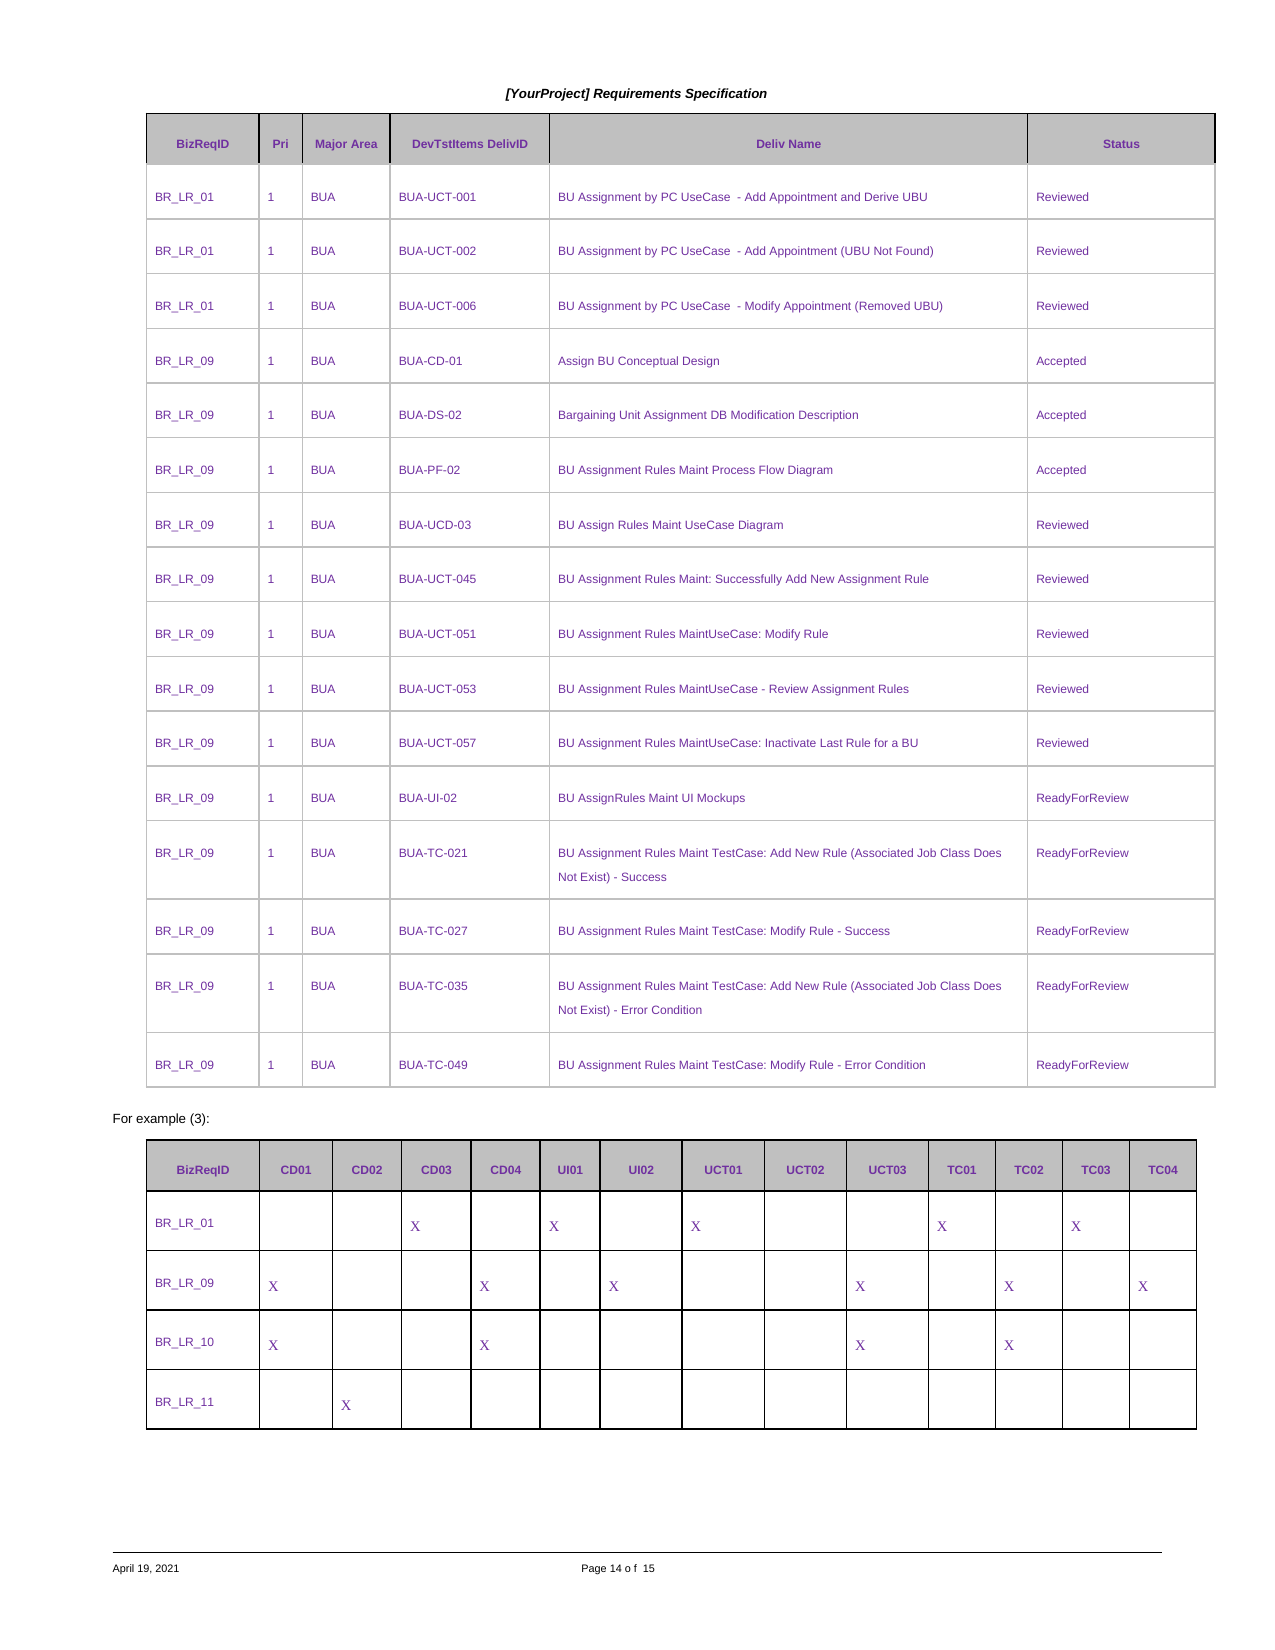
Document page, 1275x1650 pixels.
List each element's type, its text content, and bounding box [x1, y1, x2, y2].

table_cell BUA [303, 165, 389, 218]
table_cell Accepted [1028, 384, 1214, 437]
table_cell [1063, 1370, 1129, 1428]
table_cell BR_LR_09 [147, 602, 258, 656]
table_cell Reviewed [1028, 165, 1214, 218]
table_cell BU AssignRules Maint UI Mockups [550, 767, 1027, 819]
table_header TC01 [929, 1141, 995, 1190]
table_cell BUA [303, 712, 389, 765]
table_cell [929, 1370, 995, 1428]
table_cell BR_LR_09 [147, 821, 258, 898]
table_cell 1 [260, 602, 302, 656]
table_cell X [260, 1251, 332, 1309]
table_cell [601, 1370, 681, 1428]
table_header UI01 [541, 1141, 599, 1190]
table_cell 1 [260, 1033, 302, 1086]
table_cell BU Assignment Rules Maint TestCase: Modify Rule - Error Condition [550, 1033, 1027, 1086]
table_cell X [1063, 1192, 1129, 1249]
table_cell X [996, 1311, 1062, 1368]
table_cell BUA-UCT-051 [391, 602, 549, 656]
table_header UCT03 [847, 1141, 928, 1190]
table_cell [333, 1192, 401, 1249]
table_cell X [929, 1192, 995, 1249]
table_cell [683, 1251, 764, 1309]
table_cell BU Assign Rules Maint UseCase Diagram [550, 493, 1027, 546]
table_cell BUA-CD-01 [391, 329, 549, 382]
table_cell BUA-UCD-03 [391, 493, 549, 546]
table_cell [1130, 1192, 1196, 1249]
table_cell [260, 1370, 332, 1428]
table_cell 1 [260, 274, 302, 327]
table_cell BUA-PF-02 [391, 438, 549, 491]
table_cell BU Assignment Rules MaintUseCase: Modify Rule [550, 602, 1027, 656]
table_cell ReadyForReview [1028, 821, 1214, 898]
table_cell BUA-UCT-057 [391, 712, 549, 765]
table_cell Reviewed [1028, 493, 1214, 546]
table_cell 1 [260, 493, 302, 546]
table_cell [541, 1370, 599, 1428]
table_cell BUA [303, 657, 389, 710]
table_cell X [683, 1192, 764, 1249]
table_cell [683, 1370, 764, 1428]
table_header TC03 [1063, 1141, 1129, 1190]
table_cell BR_LR_01 [147, 1192, 259, 1249]
table_cell ReadyForReview [1028, 1033, 1214, 1086]
table_cell X [402, 1192, 470, 1249]
table_cell [601, 1192, 681, 1249]
table_cell 1 [260, 657, 302, 710]
table_cell Reviewed [1028, 274, 1214, 327]
table_cell X [472, 1251, 539, 1309]
table_cell BR_LR_09 [147, 900, 258, 953]
table_cell BU Assignment by PC UseCase - Add Appointment (UBU Not Found) [550, 220, 1027, 273]
table_cell BR_LR_09 [147, 767, 258, 819]
table_cell [765, 1192, 846, 1249]
table_cell BR_LR_09 [147, 1251, 259, 1309]
table_cell ReadyForReview [1028, 900, 1214, 953]
table_header UCT01 [683, 1141, 764, 1190]
text For example (3): [112, 1100, 1162, 1127]
table_cell BR_LR_09 [147, 548, 258, 601]
table_cell BU Assignment Rules Maint TestCase: Add New Rule (Associated Job Class Does Not Exist) - Success [550, 821, 1027, 898]
table_cell Accepted [1028, 329, 1214, 382]
table_cell [472, 1370, 539, 1428]
table_header Pri [260, 114, 302, 163]
table_cell BUA [303, 274, 389, 327]
table_cell BR_LR_11 [147, 1370, 259, 1428]
table_cell BUA-UCT-045 [391, 548, 549, 601]
table_cell BUA-UCT-006 [391, 274, 549, 327]
table_cell [472, 1192, 539, 1249]
table_header CD01 [260, 1141, 332, 1190]
table_cell [402, 1370, 470, 1428]
table_cell BUA [303, 900, 389, 953]
table_cell 1 [260, 384, 302, 437]
table_cell [929, 1251, 995, 1309]
table_cell 1 [260, 548, 302, 601]
table_cell BUA [303, 220, 389, 273]
table_cell Reviewed [1028, 220, 1214, 273]
table_cell [1130, 1311, 1196, 1368]
table_cell BU Assignment Rules MaintUseCase - Review Assignment Rules [550, 657, 1027, 710]
table_cell BU Assignment Rules Maint TestCase: Modify Rule - Success [550, 900, 1027, 953]
table_cell BUA-DS-02 [391, 384, 549, 437]
table_cell BUA [303, 767, 389, 819]
table_cell 1 [260, 165, 302, 218]
table_header Major Area [303, 114, 389, 163]
table_cell BU Assignment Rules Maint Process Flow Diagram [550, 438, 1027, 491]
table_cell BUA [303, 1033, 389, 1086]
table_cell Bargaining Unit Assignment DB Modification Description [550, 384, 1027, 437]
table_header Status [1028, 114, 1214, 163]
table_cell 1 [260, 821, 302, 898]
table_cell X [1130, 1251, 1196, 1309]
table_cell [683, 1311, 764, 1368]
table_cell [541, 1251, 599, 1309]
table_header CD03 [402, 1141, 470, 1190]
table_cell Reviewed [1028, 548, 1214, 601]
table_cell 1 [260, 767, 302, 819]
table_header UI02 [601, 1141, 681, 1190]
table_cell BR_LR_09 [147, 438, 258, 491]
table_cell 1 [260, 955, 302, 1032]
table_cell BUA [303, 438, 389, 491]
table_cell X [847, 1251, 928, 1309]
table_cell [333, 1311, 401, 1368]
table_header UCT02 [765, 1141, 846, 1190]
table_cell 1 [260, 900, 302, 953]
table_cell [1063, 1251, 1129, 1309]
table_cell X [847, 1311, 928, 1368]
table_cell 1 [260, 712, 302, 765]
table_header TC02 [996, 1141, 1062, 1190]
table_cell [929, 1311, 995, 1368]
table_cell X [260, 1311, 332, 1368]
table_cell BUA-TC-035 [391, 955, 549, 1032]
table_cell BUA [303, 329, 389, 382]
table_cell BU Assignment Rules Maint TestCase: Add New Rule (Associated Job Class Does Not Exist) - Error Condition [550, 955, 1027, 1032]
table_cell [541, 1311, 599, 1368]
table_cell BUA [303, 821, 389, 898]
table_cell Reviewed [1028, 657, 1214, 710]
table_cell Reviewed [1028, 712, 1214, 765]
table_cell X [541, 1192, 599, 1249]
table_cell Accepted [1028, 438, 1214, 491]
table_cell [847, 1370, 928, 1428]
table_cell X [333, 1370, 401, 1428]
table_header DevTstItems DelivID [391, 114, 549, 163]
table_cell [765, 1311, 846, 1368]
table_header CD04 [472, 1141, 539, 1190]
table_cell [601, 1311, 681, 1368]
table_cell BUA-UCT-002 [391, 220, 549, 273]
table_cell BR_LR_09 [147, 657, 258, 710]
table_cell 1 [260, 220, 302, 273]
table_cell BUA-TC-021 [391, 821, 549, 898]
table_header BizReqID [147, 1141, 259, 1190]
table_cell [847, 1192, 928, 1249]
table_cell BR_LR_01 [147, 220, 258, 273]
table_header CD02 [333, 1141, 401, 1190]
table_cell 1 [260, 438, 302, 491]
table_cell BR_LR_09 [147, 384, 258, 437]
table_cell [996, 1370, 1062, 1428]
table_header BizReqID [147, 114, 258, 163]
table_cell BU Assignment by PC UseCase - Add Appointment and Derive UBU [550, 165, 1027, 218]
table_cell BR_LR_10 [147, 1311, 259, 1368]
table_header TC04 [1130, 1141, 1196, 1190]
table_cell BUA [303, 955, 389, 1032]
table_cell BR_LR_09 [147, 493, 258, 546]
table_cell BUA [303, 548, 389, 601]
table_cell X [472, 1311, 539, 1368]
table_cell Reviewed [1028, 602, 1214, 656]
table_cell BR_LR_09 [147, 1033, 258, 1086]
table_cell BUA-UI-02 [391, 767, 549, 819]
table_cell ReadyForReview [1028, 767, 1214, 819]
table_cell X [996, 1251, 1062, 1309]
table_cell [333, 1251, 401, 1309]
table_header Deliv Name [550, 114, 1027, 163]
table_cell [1063, 1311, 1129, 1368]
table_cell [402, 1311, 470, 1368]
table_cell BUA [303, 602, 389, 656]
table_cell [765, 1370, 846, 1428]
table_cell BR_LR_09 [147, 712, 258, 765]
table_cell BR_LR_09 [147, 955, 258, 1032]
table_cell 1 [260, 329, 302, 382]
table_cell BR_LR_01 [147, 274, 258, 327]
table_cell BUA [303, 493, 389, 546]
table_cell X [601, 1251, 681, 1309]
table_cell [1130, 1370, 1196, 1428]
table_cell BUA [303, 384, 389, 437]
table_cell BU Assignment Rules Maint: Successfully Add New Assignment Rule [550, 548, 1027, 601]
table_cell [260, 1192, 332, 1249]
table_cell [996, 1192, 1062, 1249]
table_cell Assign BU Conceptual Design [550, 329, 1027, 382]
table_cell [402, 1251, 470, 1309]
table_cell BUA-TC-027 [391, 900, 549, 953]
table_cell BUA-UCT-053 [391, 657, 549, 710]
table_cell BU Assignment by PC UseCase - Modify Appointment (Removed UBU) [550, 274, 1027, 327]
table_cell [765, 1251, 846, 1309]
table_cell ReadyForReview [1028, 955, 1214, 1032]
table_cell BU Assignment Rules MaintUseCase: Inactivate Last Rule for a BU [550, 712, 1027, 765]
table_cell BR_LR_01 [147, 165, 258, 218]
table_cell BUA-UCT-001 [391, 165, 549, 218]
table_cell BUA-TC-049 [391, 1033, 549, 1086]
table_cell BR_LR_09 [147, 329, 258, 382]
